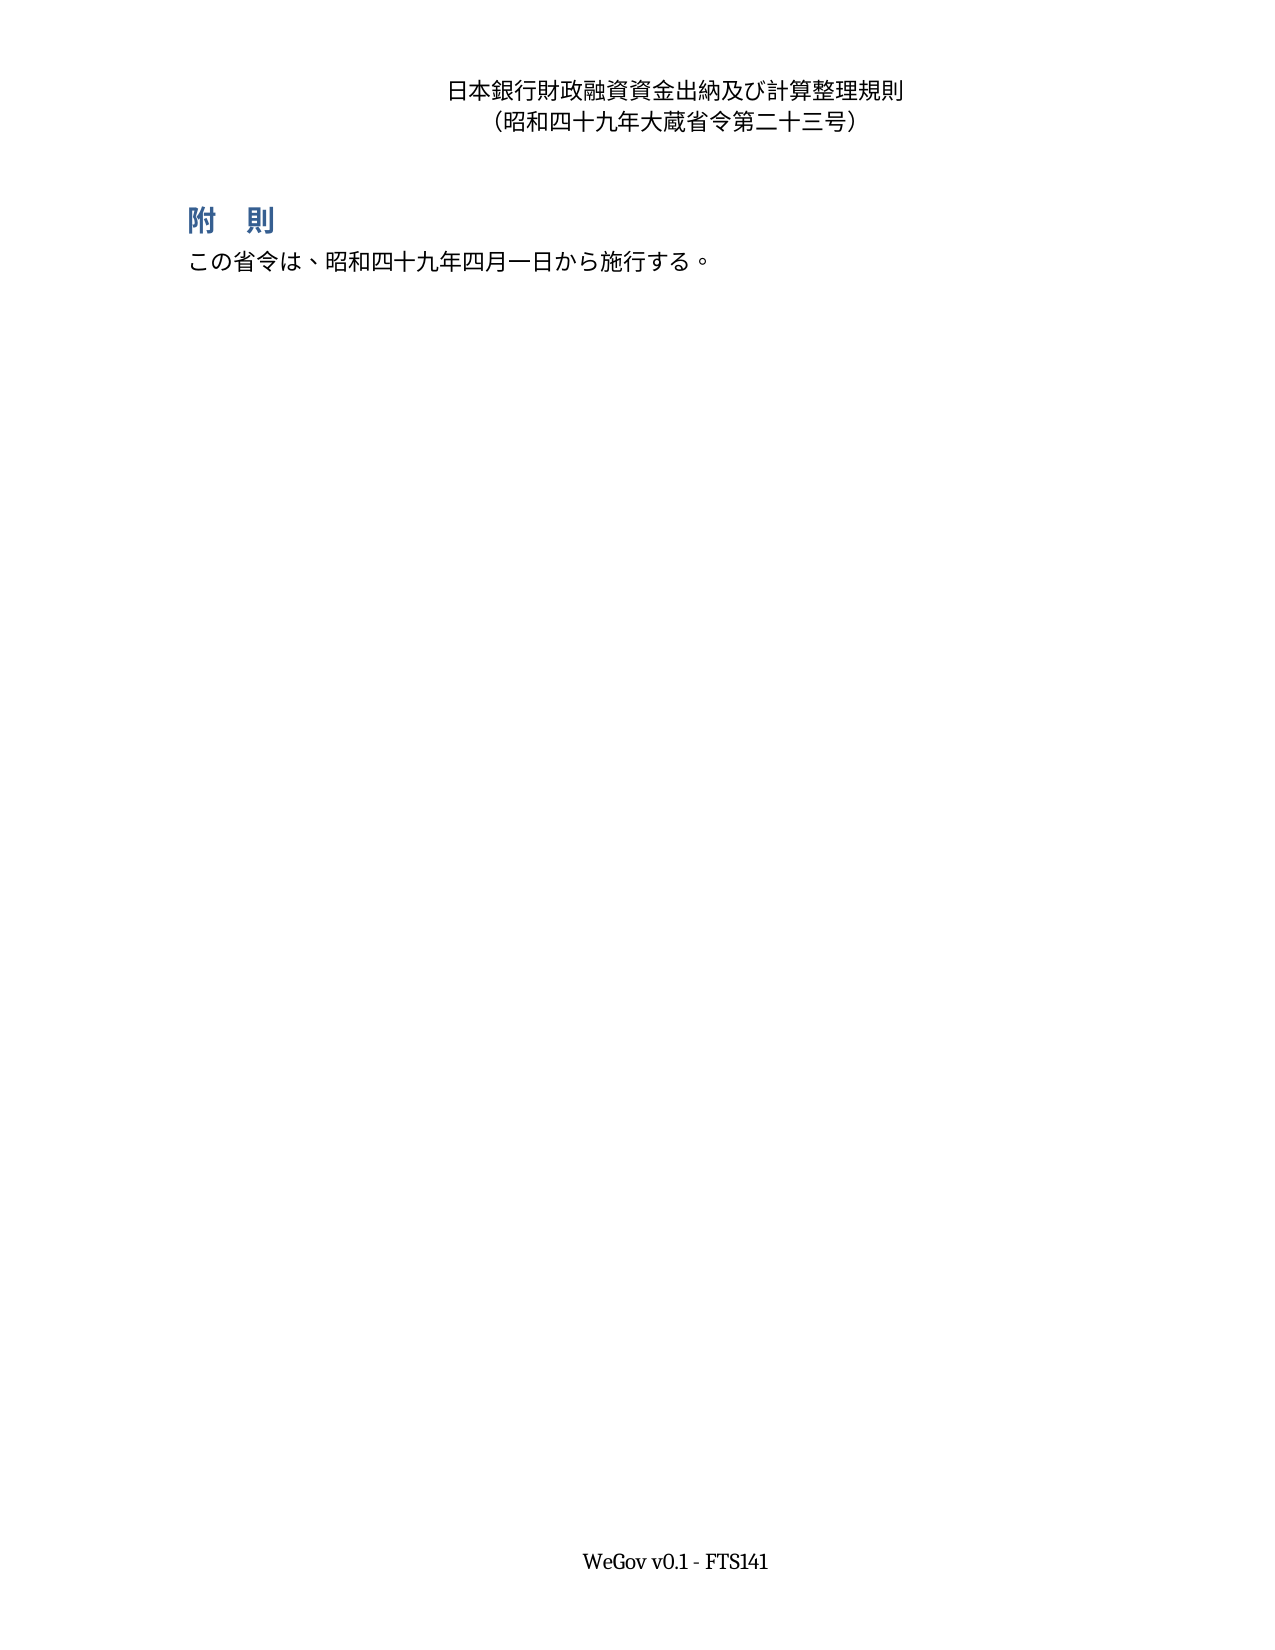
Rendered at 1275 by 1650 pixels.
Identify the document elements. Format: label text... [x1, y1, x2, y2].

text この省令は、昭和四十九年四月一日から施行する。 [187, 246, 1087, 277]
subtitle 附 則 [187, 200, 1087, 240]
